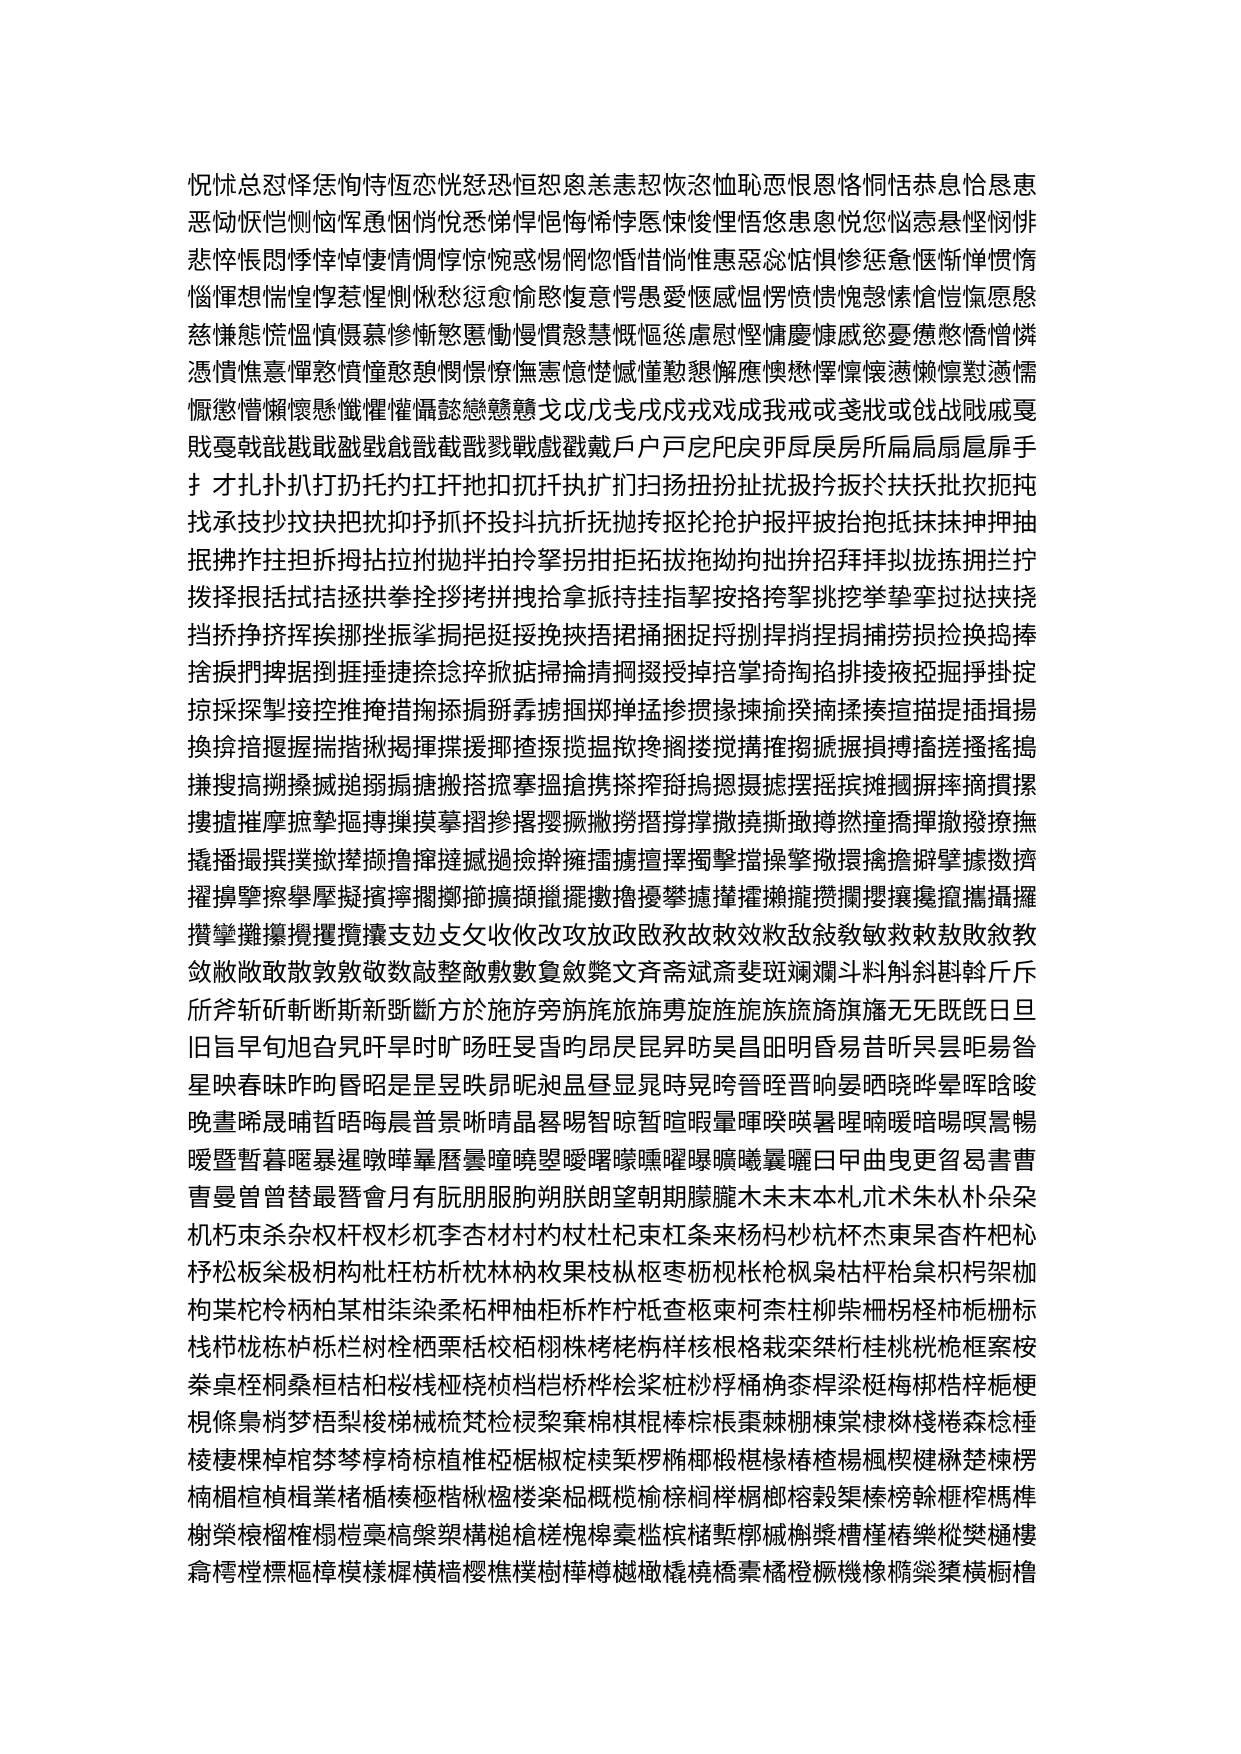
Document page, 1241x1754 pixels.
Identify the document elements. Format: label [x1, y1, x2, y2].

text [187, 164, 1053, 1589]
